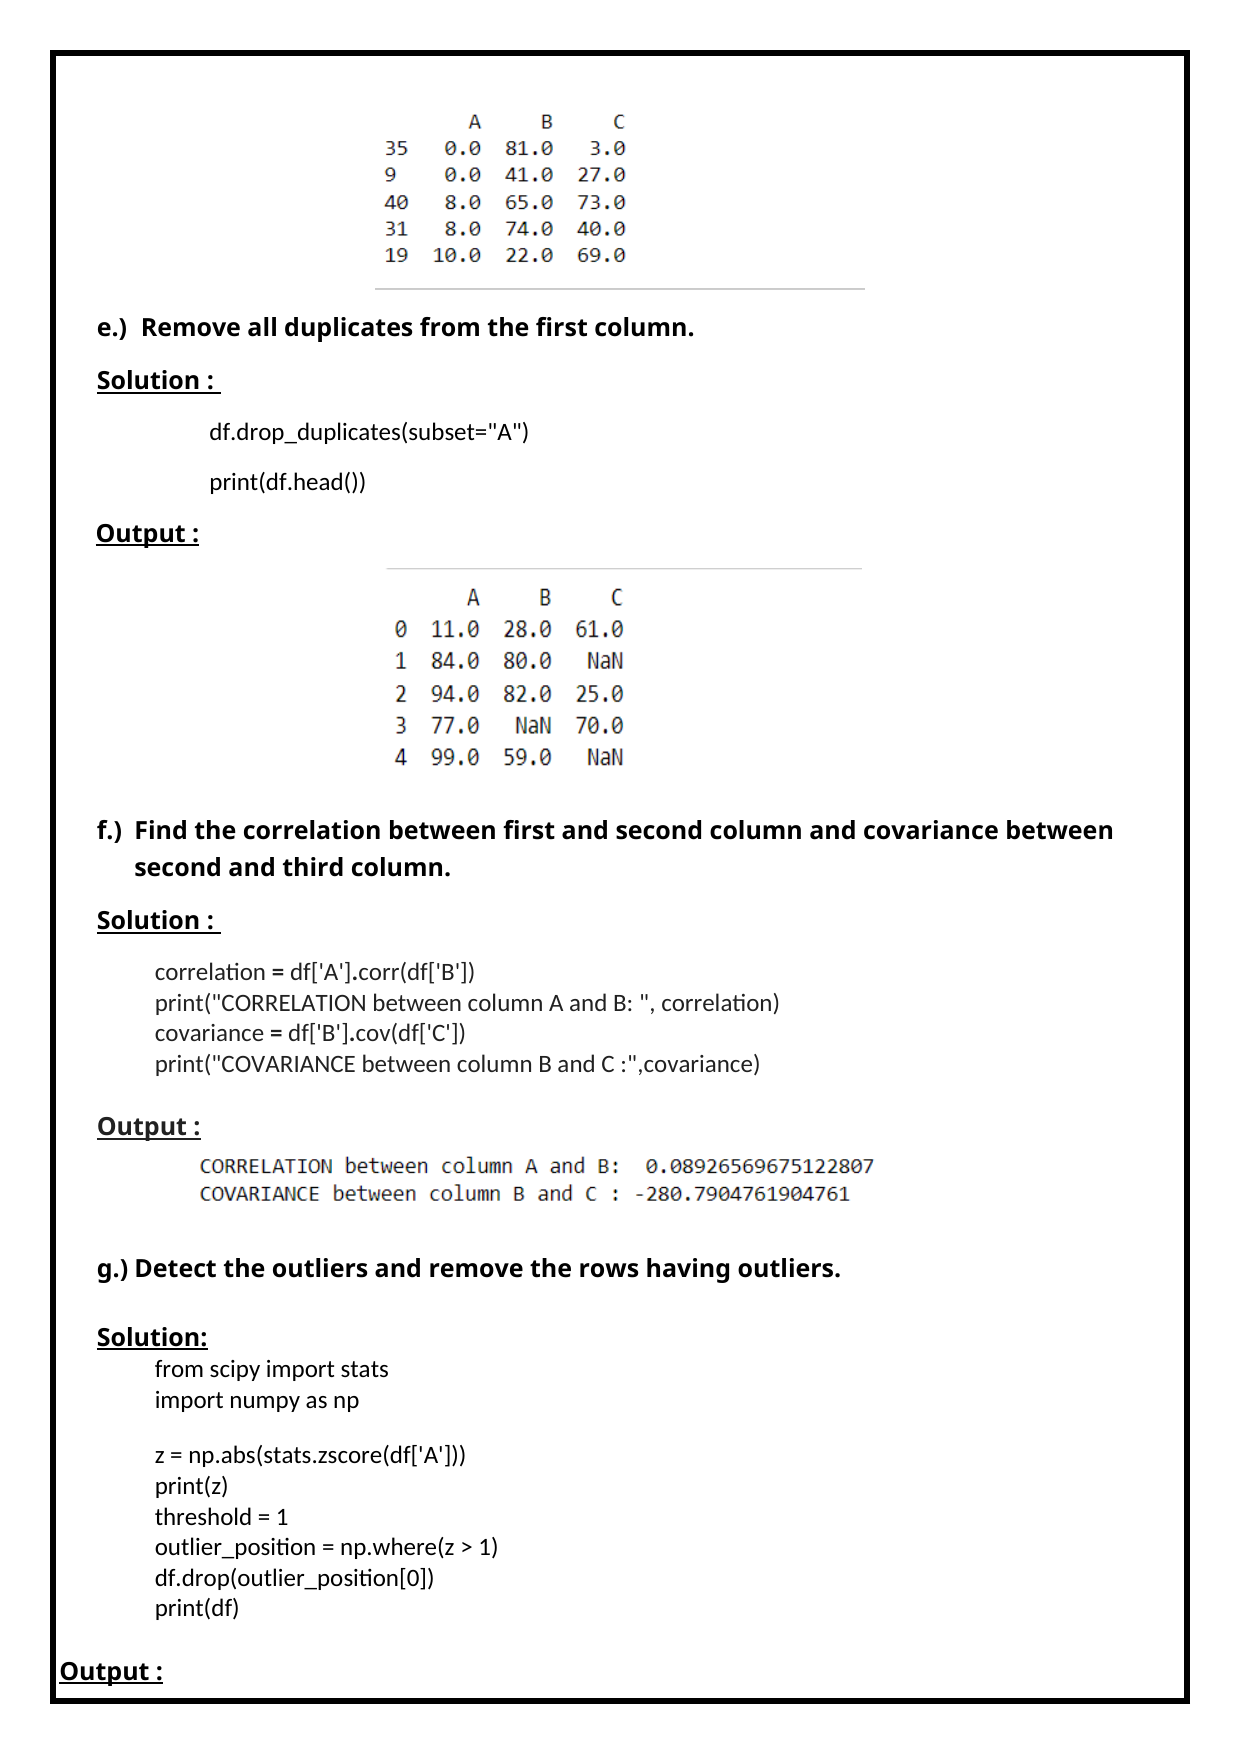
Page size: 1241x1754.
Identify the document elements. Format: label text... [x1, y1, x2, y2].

text import numpy as np [59, 1384, 1181, 1414]
text print("CORRELATION between column A and B: ", correlation) [59, 987, 1181, 1017]
text print(z) [59, 1470, 1181, 1501]
list Find the correlation between first and second column and covariance between second and third column. [97, 813, 1181, 884]
text print(df.head()) [134, 466, 1181, 496]
text df.drop(outlier_position[0]) [59, 1562, 1181, 1592]
text Output : [59, 1653, 1181, 1687]
picture [375, 101, 865, 291]
text z = np.abs(stats.zscore(df['A'])) [59, 1440, 1181, 1470]
text outlier_position = np.where(z > 1) [59, 1531, 1181, 1562]
text Output : [59, 1109, 1181, 1143]
text print("COVARIANCE between column B and C :",covariance) [59, 1048, 1181, 1078]
picture [188, 1143, 1052, 1226]
text threshold = 1 [59, 1501, 1181, 1531]
text correlation = df['A'].corr(df['B']) [59, 956, 1181, 987]
list Detect the outliers and remove the rows having outliers. [97, 1251, 1181, 1285]
text print(df) [59, 1592, 1181, 1623]
text df.drop_duplicates(subset="A") [134, 416, 1181, 447]
text Solution: [97, 1319, 1181, 1353]
text Output : [59, 516, 1181, 549]
text Solution : [97, 903, 1181, 937]
list Remove all duplicates from the first column. [97, 309, 1181, 343]
text covariance = df['B'].cov(df['C']) [59, 1017, 1181, 1048]
text Solution : [97, 363, 1181, 397]
text from scipy import stats [59, 1353, 1181, 1384]
picture [378, 568, 862, 794]
